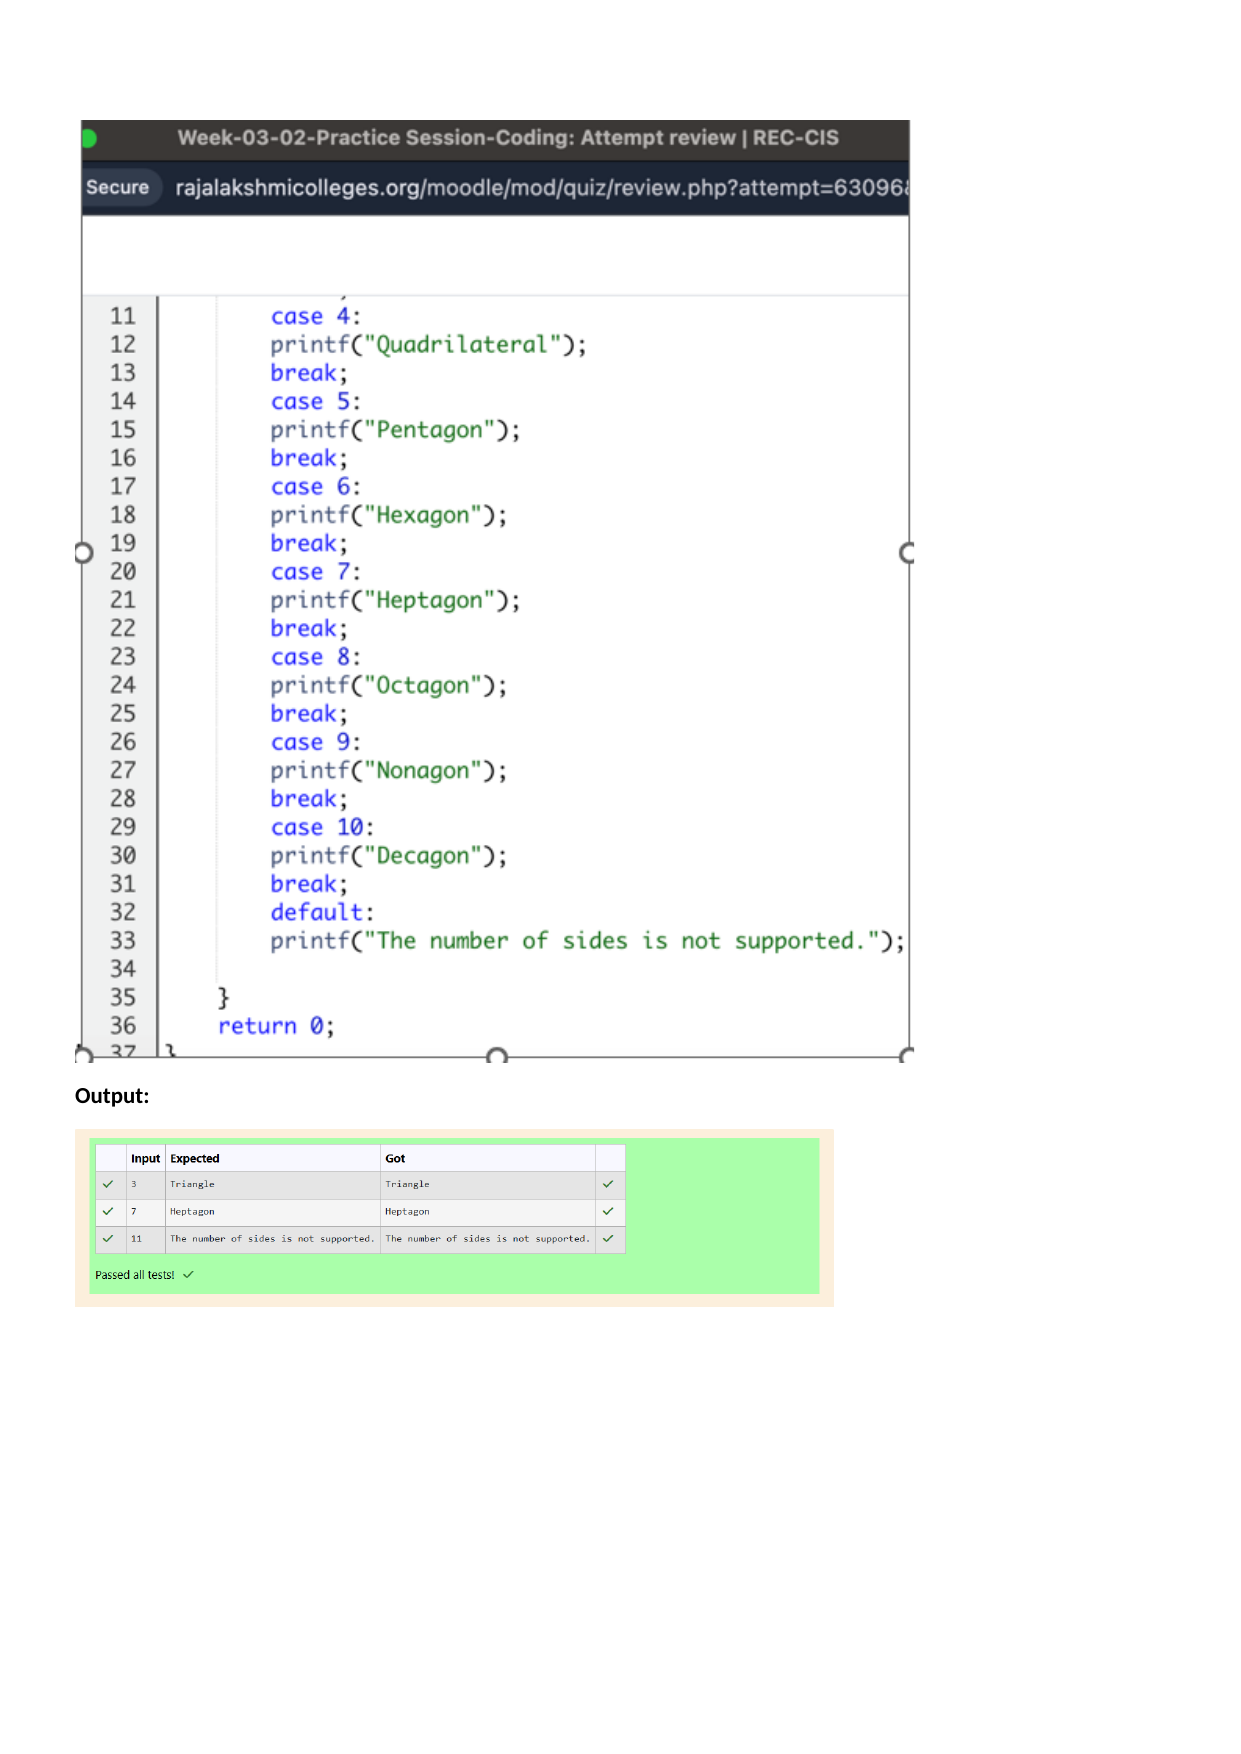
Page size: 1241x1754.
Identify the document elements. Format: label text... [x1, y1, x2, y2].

picture [75, 120, 915, 1063]
text Output: [75, 1082, 1165, 1110]
picture [75, 1128, 834, 1307]
